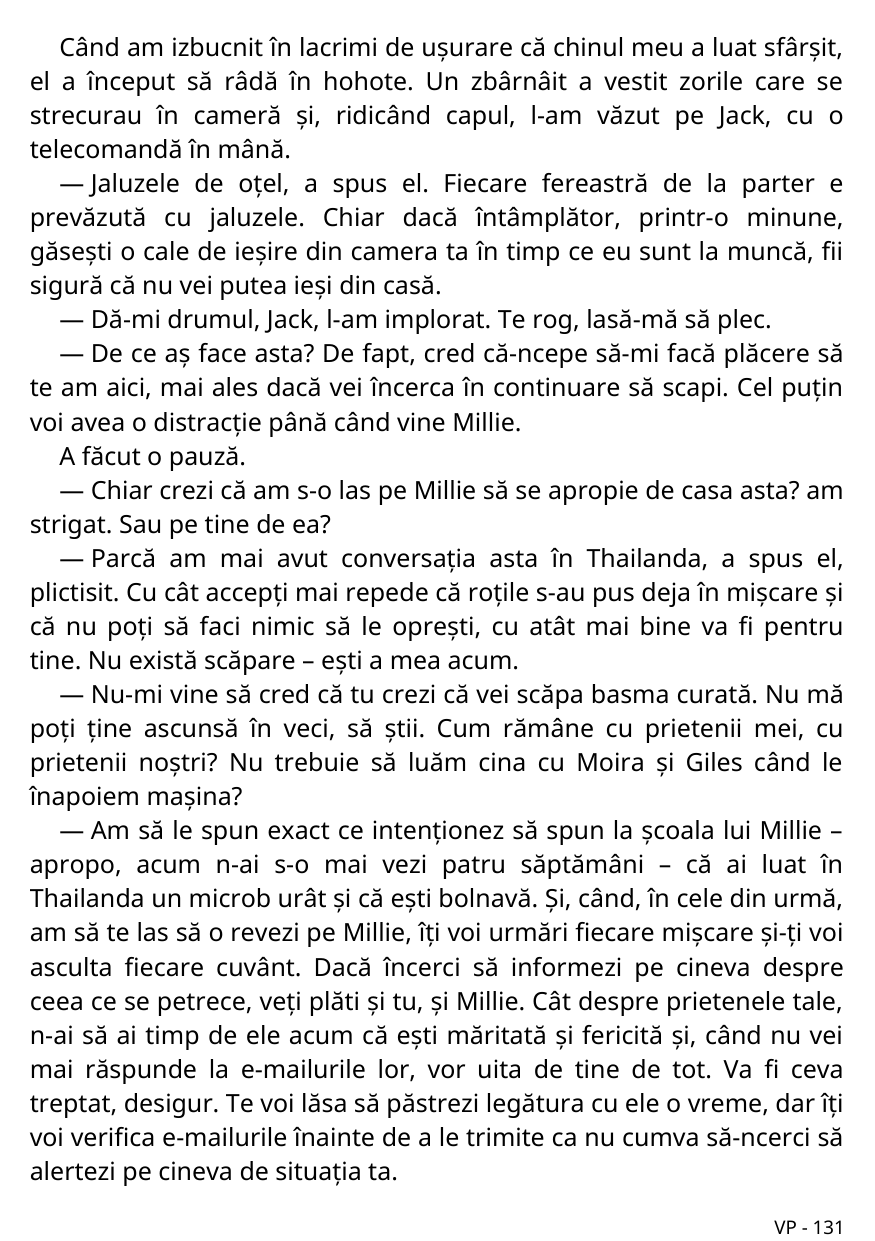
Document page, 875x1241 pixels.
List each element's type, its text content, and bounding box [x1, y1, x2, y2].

text — Chiar crezi că am s-o las pe Millie să se apropie de casa asta? am strigat. Sau pe tine de ea? [29, 472, 844, 540]
text — De ce aș face asta? De fapt, cred că-ncepe să-mi facă plăcere să te am aici, mai ales dacă vei încerca în continuare să scapi. Cel puțin voi avea o distracție până când vine Millie. [29, 336, 844, 438]
text Când am izbucnit în lacrimi de ușurare că chinul meu a luat sfârșit, el a început să râdă în hohote. Un zbârnâit a vestit zorile care se strecurau în cameră și, ridicând capul, l-am văzut pe Jack, cu o telecomandă în mână. [29, 29, 844, 166]
text A făcut o pauză. [29, 438, 844, 472]
text — Am să le spun exact ce intenționez să spun la școala lui Millie – apropo, acum n-ai s-o mai vezi patru săptămâni – că ai luat în Thailanda un microb urât și că ești bolnavă. Și, când, în cele din urmă, am să te las să o revezi pe Millie, îți voi urmări fiecare mișcare și-ți voi asculta fiecare cuvânt. Dacă încerci să informezi pe cineva despre ceea ce se petrece, veți plăti și tu, și Millie. Cât despre prietenele tale, n-ai să ai timp de ele acum că ești măritată și fericită și, când nu vei mai răspunde la e-mailurile lor, vor uita de tine de tot. Va fi ceva treptat, desigur. Te voi lăsa să păstrezi legătura cu ele o vreme, dar îți voi verifica e-mailurile înainte de a le trimite ca nu cumva să-ncerci să alertezi pe cineva de situația ta. [29, 813, 844, 1188]
text — Jaluzele de oțel, a spus el. Fiecare fereastră de la parter e prevăzută cu jaluzele. Chiar dacă întâmplător, printr-o minune, găsești o cale de ieșire din camera ta în timp ce eu sunt la muncă, fii sigură că nu vei putea ieși din casă. [29, 166, 844, 302]
text — Nu-mi vine să cred că tu crezi că vei scăpa basma curată. Nu mă poți ține ascunsă în veci, să știi. Cum rămâne cu prietenii mei, cu prietenii noștri? Nu trebuie să luăm cina cu Moira și Giles când le înapoiem mașina? [29, 677, 844, 813]
text — Parcă am mai avut conversația asta în Thailanda, a spus el, plictisit. Cu cât accepți mai repede că roțile s-au pus deja în mișcare și că nu poți să faci nimic să le oprești, cu atât mai bine va fi pentru tine. Nu există scăpare – ești a mea acum. [29, 540, 844, 677]
text — Dă-mi drumul, Jack, l-am implorat. Te rog, lasă-mă să plec. [29, 302, 844, 336]
